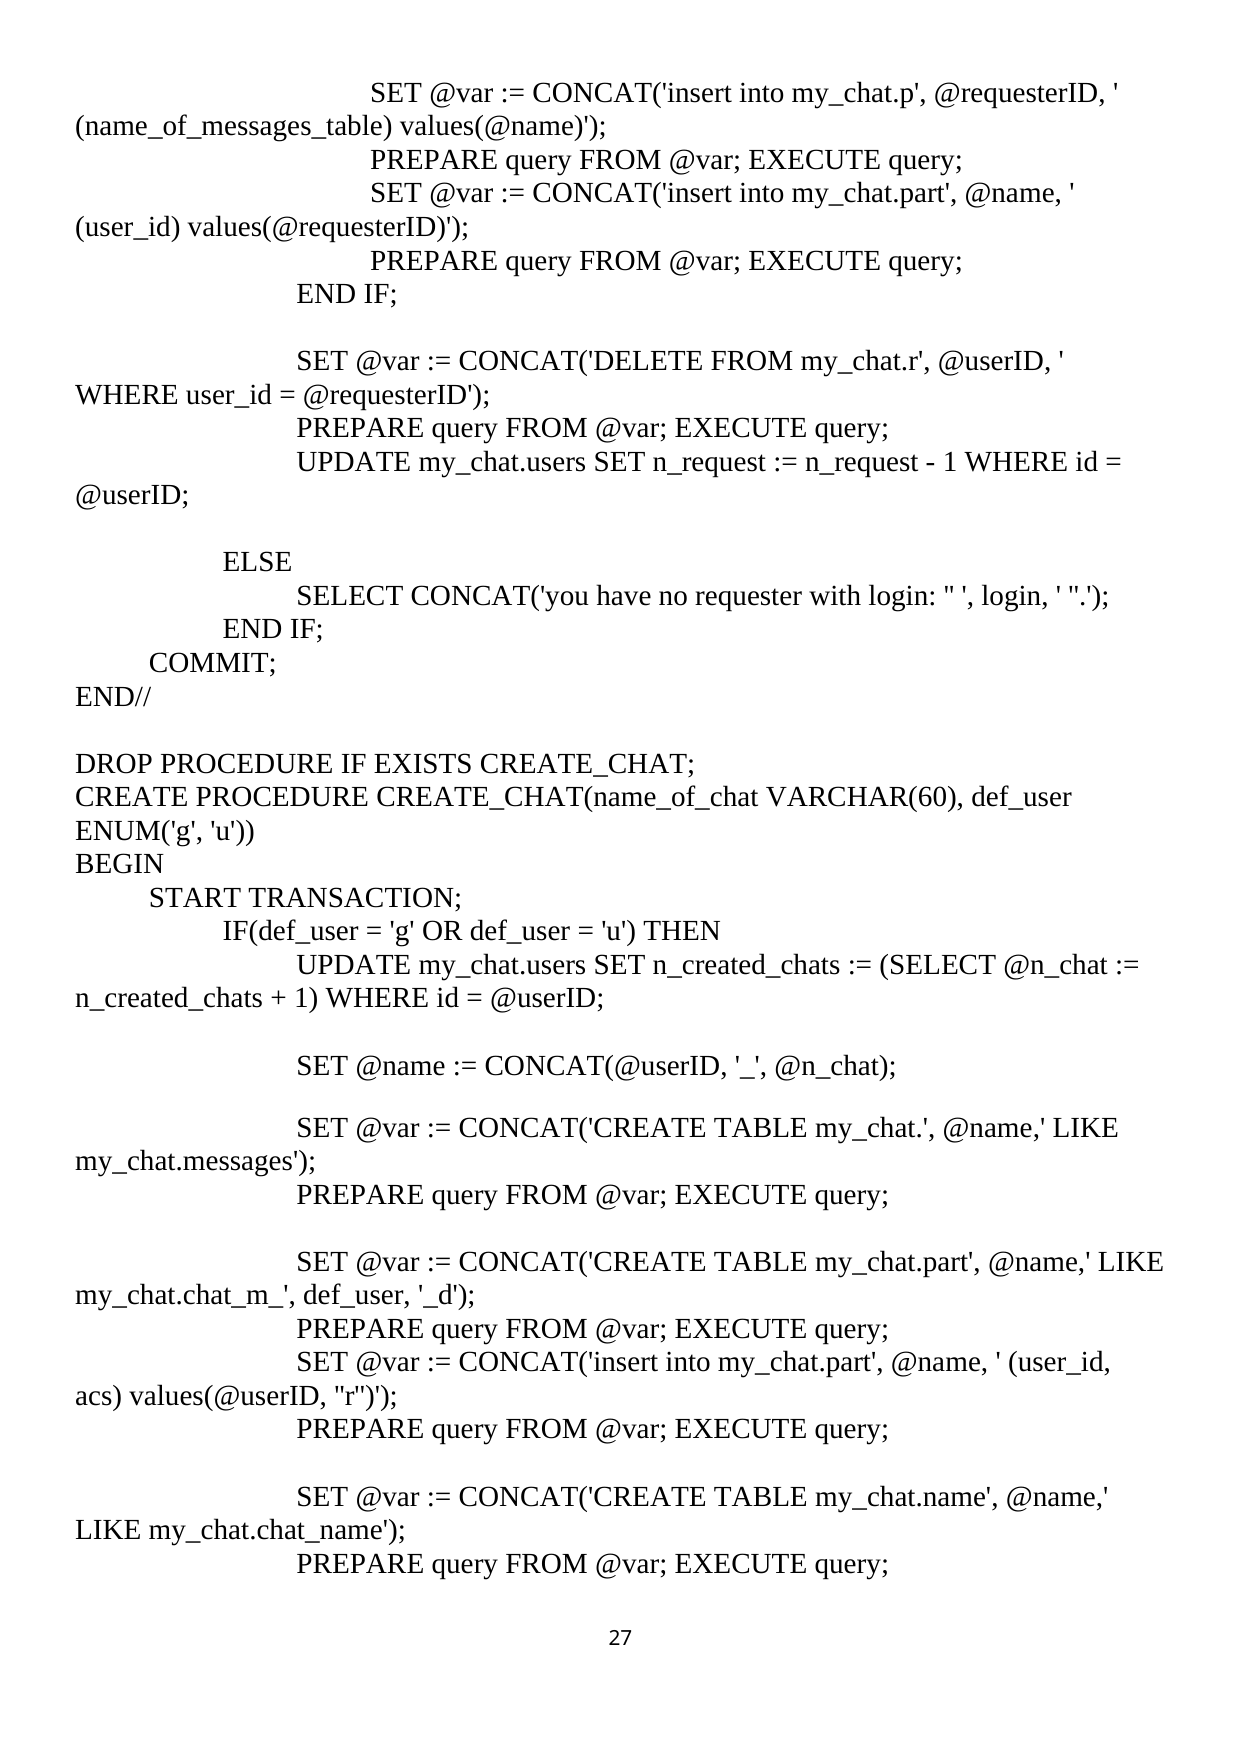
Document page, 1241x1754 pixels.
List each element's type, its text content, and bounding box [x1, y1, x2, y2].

text CREATE PROCEDURE CREATE_CHAT(name_of_chat VARCHAR(60), def_user ENUM('g', 'u')) [75, 779, 1165, 846]
text BEGIN [75, 846, 1165, 880]
text SET @var := CONCAT('CREATE TABLE my_chat.part', @name,' LIKE my_chat.chat_m_', def_user, '_d'); [75, 1244, 1165, 1311]
text SET @var := CONCAT('CREATE TABLE my_chat.name', @name,' LIKE my_chat.chat_name'); [75, 1479, 1165, 1546]
text COMMIT; [75, 645, 1165, 679]
text SET @var := CONCAT('DELETE FROM my_chat.r', @userID, ' WHERE user_id = @requesterID'); [75, 343, 1165, 410]
text PREPARE query FROM @var; EXECUTE query; [75, 1177, 1165, 1210]
text SET @var := CONCAT('insert into my_chat.part', @name, ' (user_id) values(@requesterID)'); [75, 176, 1165, 243]
text END IF; [75, 612, 1165, 645]
text SET @var := CONCAT('CREATE TABLE my_chat.', @name,' LIKE my_chat.messages'); [75, 1110, 1165, 1177]
text PREPARE query FROM @var; EXECUTE query; [75, 142, 1165, 176]
text UPDATE my_chat.users SET n_created_chats := (SELECT @n_chat := n_created_chats + 1) WHERE id = @userID; [75, 947, 1165, 1014]
text PREPARE query FROM @var; EXECUTE query; [75, 410, 1165, 444]
text IF(def_user = 'g' OR def_user = 'u') THEN [75, 913, 1165, 947]
text SELECT CONCAT('you have no requester with login: '' ', login, ' ''.'); [75, 578, 1165, 612]
text END IF; [75, 276, 1165, 310]
text ELSE [75, 544, 1165, 578]
text SET @var := CONCAT('insert into my_chat.p', @requesterID, ' (name_of_messages_table) values(@name)'); [75, 75, 1165, 142]
text SET @name := CONCAT(@userID, '_', @n_chat); [75, 1048, 1165, 1081]
text PREPARE query FROM @var; EXECUTE query; [75, 1546, 1165, 1579]
text PREPARE query FROM @var; EXECUTE query; [75, 1311, 1165, 1344]
text PREPARE query FROM @var; EXECUTE query; [75, 1412, 1165, 1445]
text PREPARE query FROM @var; EXECUTE query; [75, 243, 1165, 276]
text DROP PROCEDURE IF EXISTS CREATE_CHAT; [75, 746, 1165, 779]
text START TRANSACTION; [75, 880, 1165, 913]
text SET @var := CONCAT('insert into my_chat.part', @name, ' (user_id, acs) values(@userID, ''r'')'); [75, 1344, 1165, 1412]
text UPDATE my_chat.users SET n_request := n_request - 1 WHERE id = @userID; [75, 444, 1165, 511]
text END// [75, 679, 1165, 712]
